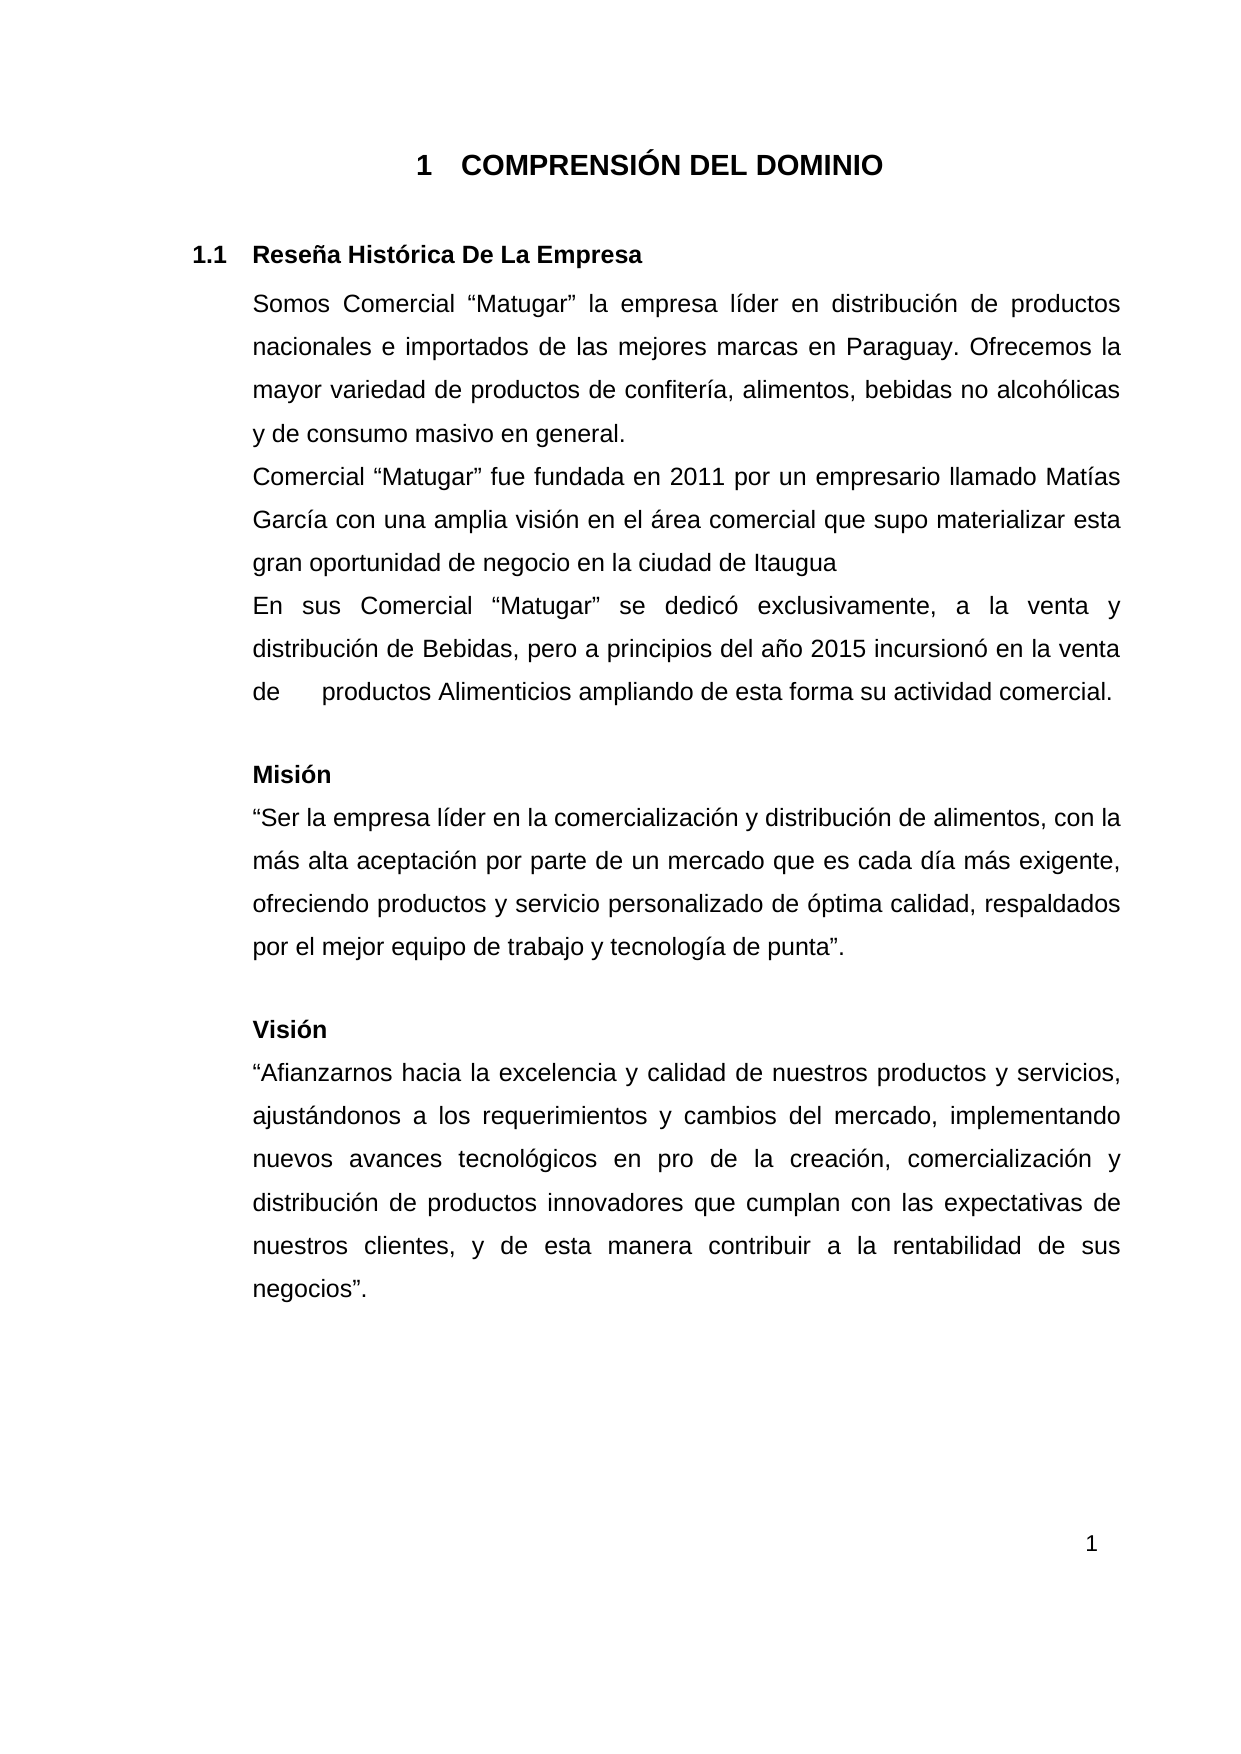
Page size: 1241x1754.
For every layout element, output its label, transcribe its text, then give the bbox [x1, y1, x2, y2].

list Comercial “Matugar” fue fundada en 2011 por un empresario llamado Matías García con una amplia visión en el área comercial que supo materializar esta gran oportunidad de negocio en la ciudad de Itaugua [252, 462, 1122, 577]
list Visión [252, 1015, 1122, 1044]
subtitle Reseña Histórica De La Empresa [192, 240, 1122, 268]
list En sus Comercial “Matugar” se dedicó exclusivamente, a la venta y distribución de Bebidas, pero a principios del año 2015 incursionó en la venta de productos Alimenticios ampliando de esta forma su actividad comercial. [252, 591, 1122, 706]
list Misión [252, 760, 1122, 789]
list “Afianzarnos hacia la excelencia y calidad de nuestros productos y servicios, ajustándonos a los requerimientos y cambios del mercado, implementando nuevos avances tecnológicos en pro de la creación, comercialización y distribución de productos innovadores que cumplan con las expectativas de nuestros clientes, y de esta manera contribuir a la rentabilidad de sus negocios”. [252, 1058, 1122, 1302]
list “Ser la empresa líder en la comercialización y distribución de alimentos, con la más alta aceptación por parte de un mercado que es cada día más exigente, ofreciendo productos y servicio personalizado de óptima calidad, respaldados por el mejor equipo de trabajo y tecnología de punta”. [252, 803, 1122, 961]
list Somos Comercial “Matugar” la empresa líder en distribución de productos nacionales e importados de las mejores marcas en Paraguay. Ofrecemos la mayor variedad de productos de confitería, alimentos, bebidas no alcohólicas y de consumo masivo en general. [252, 289, 1122, 447]
subtitle COMPRENSIÓN DEL DOMINIO [177, 148, 1122, 181]
